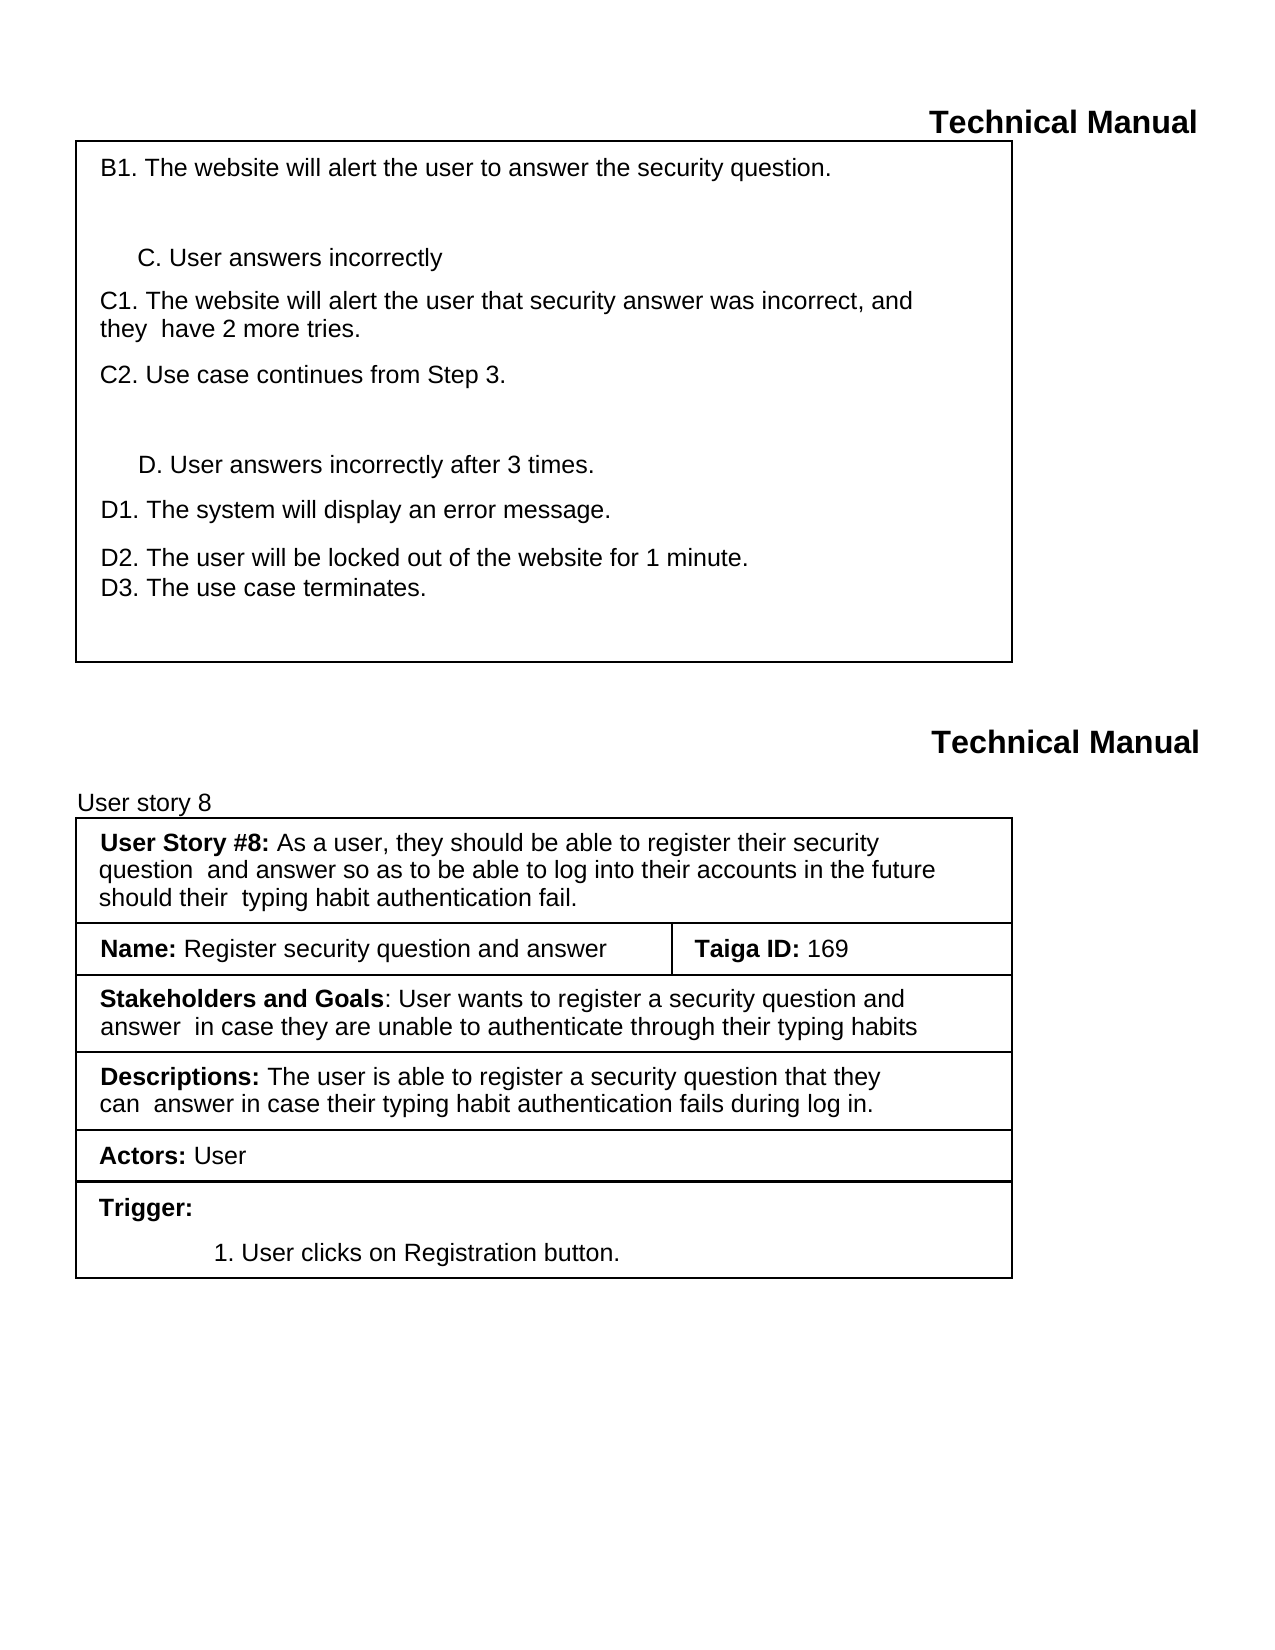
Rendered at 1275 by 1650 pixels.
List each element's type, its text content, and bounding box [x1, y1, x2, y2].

table_header B1. The website will alert the user to answer the security question. C. User answers incorrectly C1. The website will alert the user that security answer was incorrect, and they have 2 more tries. C2. Use case continues from Step 3. D. User answers incorrectly after 3 times. D1. The system will display an error message. D2. The user will be locked out of the website for 1 minute. D3. The use case terminates. [77, 142, 1011, 661]
table_cell Stakeholders and Goals: User wants to register a security question and answer in case they are unable to authenticate through their typing habits [77, 976, 1011, 1051]
table_cell Taiga ID: 169 [673, 924, 1011, 973]
text User story 8 [77, 788, 1251, 817]
table_cell Actors: User [77, 1131, 1011, 1180]
table_cell Descriptions: The user is able to register a security question that they can answer in case their typing habit authentication fails during log in. [77, 1053, 1011, 1129]
text Technical Manual [75, 103, 1198, 140]
text Technical Manual [75, 723, 1200, 760]
table_header User Story #8: As a user, they should be able to register their security question and answer so as to be able to log into their accounts in the future should their typing habit authentication fail. [77, 819, 1011, 922]
table_cell Trigger: 1. User clicks on Registration button. [77, 1183, 1011, 1277]
table_cell Name: Register security question and answer [77, 924, 671, 973]
